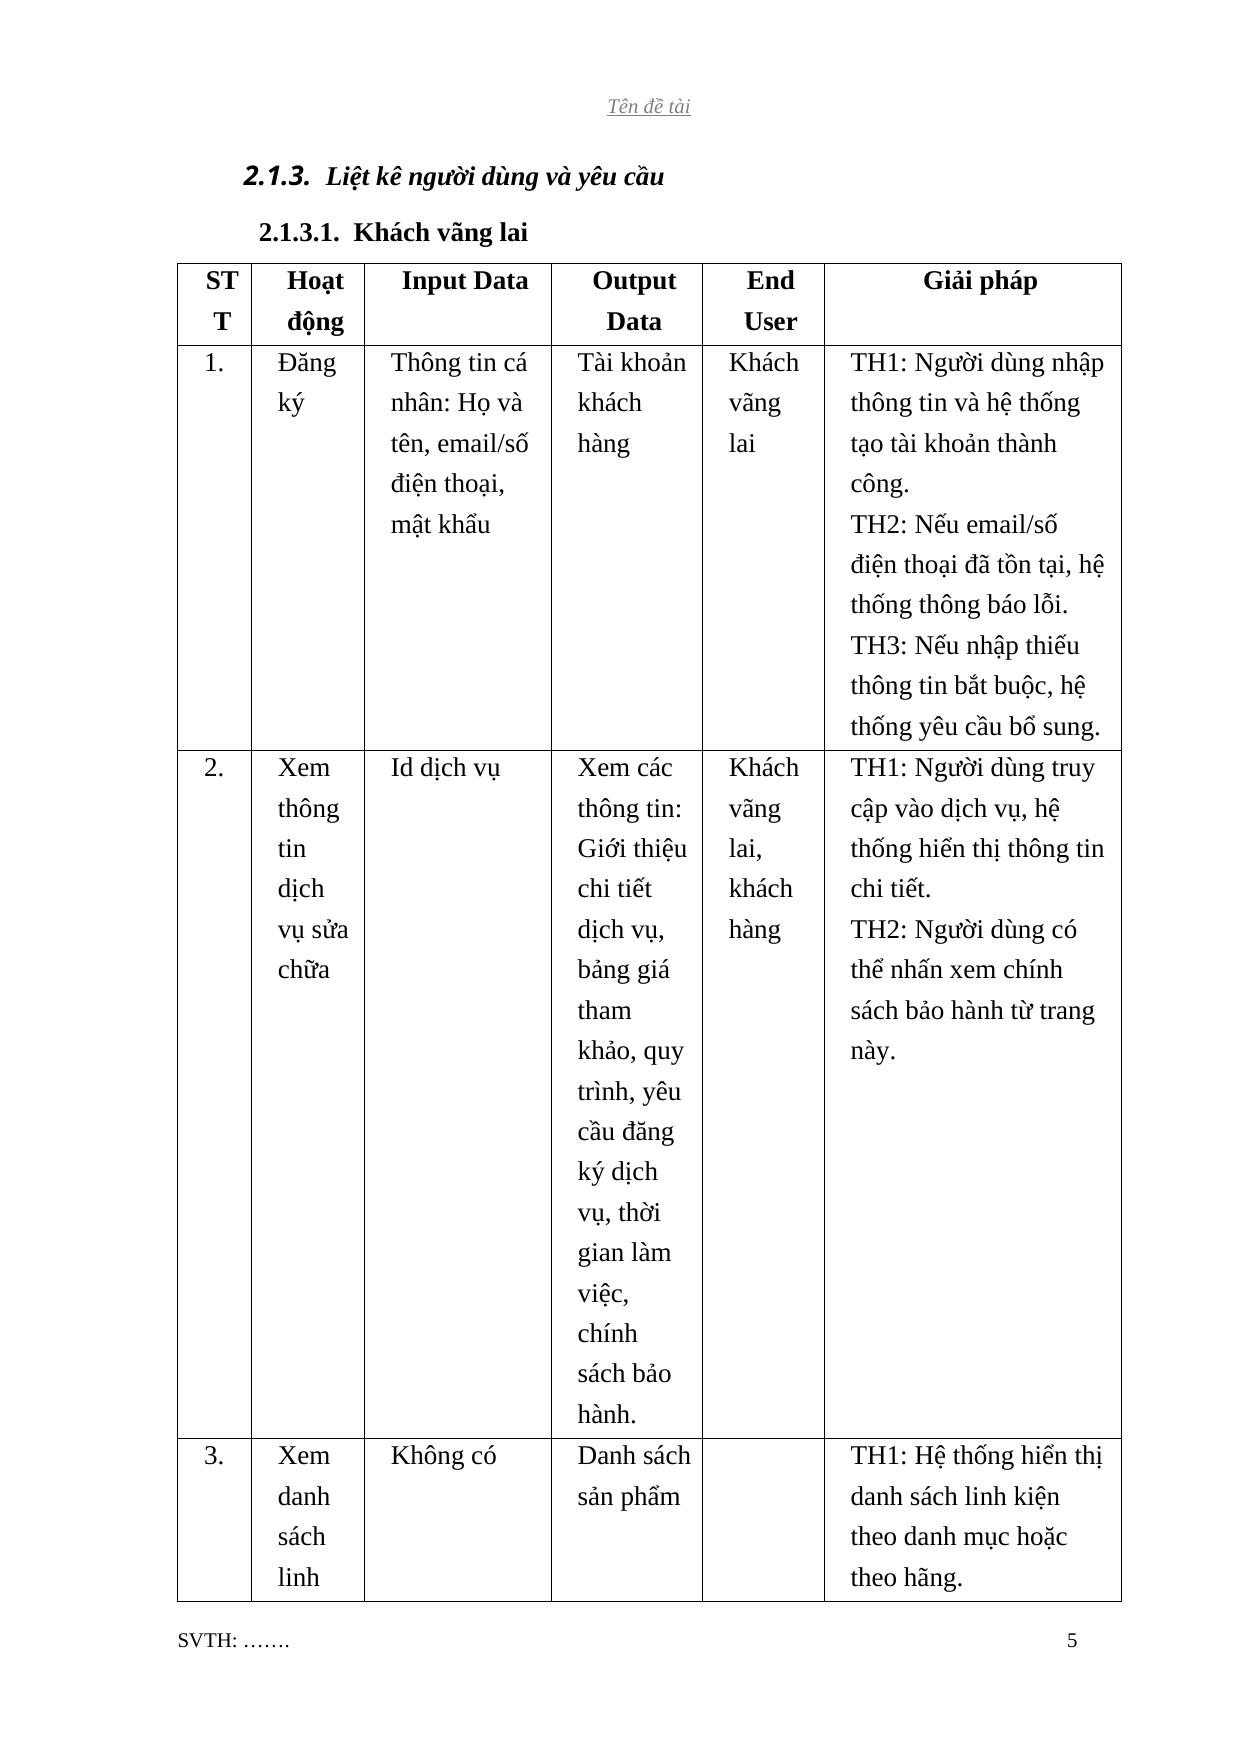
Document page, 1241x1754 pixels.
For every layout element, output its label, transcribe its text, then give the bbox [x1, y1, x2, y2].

table_header Input Data [365, 264, 551, 345]
table_cell TH1: Người dùng truy cập vào dịch vụ, hệ thống hiển thị thông tin chi tiết. TH2: Người dùng có thể nhấn xem chính sách bảo hành từ trang này. [825, 751, 1121, 1438]
table_cell [703, 1439, 824, 1601]
table_cell Danh sách sản phẩm [552, 1439, 702, 1601]
subtitle Khách vãng lai [207, 216, 1122, 248]
table_cell Xem thông tin dịch vụ sửa chữa [252, 751, 364, 1438]
table_header Giải pháp [825, 264, 1121, 345]
table_cell 2. [178, 751, 251, 1438]
table_cell Tài khoản khách hàng [552, 346, 702, 750]
table_cell Đăng ký [252, 346, 364, 750]
table_cell Không có [365, 1439, 551, 1601]
table_cell 3. [178, 1439, 251, 1601]
table_cell Xem các thông tin: Giới thiệu chi tiết dịch vụ, bảng giá tham khảo, quy trình, yêu cầu đăng ký dịch vụ, thời gian làm việc, chính sách bảo hành. [552, 751, 702, 1438]
table_cell 1. [178, 346, 251, 750]
table_cell Id dịch vụ [365, 751, 551, 1438]
subtitle Liệt kê người dùng và yêu cầu [192, 156, 1122, 193]
table_cell Xem danh sách linh kiện [252, 1439, 364, 1601]
table_header End User [703, 264, 824, 345]
table_cell Khách vãng lai, khách hàng [703, 751, 824, 1438]
table_header STT [178, 264, 251, 345]
table_cell Thông tin cá nhân: Họ và tên, email/số điện thoại, mật khẩu [365, 346, 551, 750]
table_cell TH1: Người dùng nhập thông tin và hệ thống tạo tài khoản thành công. TH2: Nếu email/số điện thoại đã tồn tại, hệ thống thông báo lỗi. TH3: Nếu nhập thiếu thông tin bắt buộc, hệ thống yêu cầu bổ sung. [825, 346, 1121, 750]
table_cell Khách vãng lai [703, 346, 824, 750]
table_header Output Data [552, 264, 702, 345]
table_header Hoạt động [252, 264, 364, 345]
